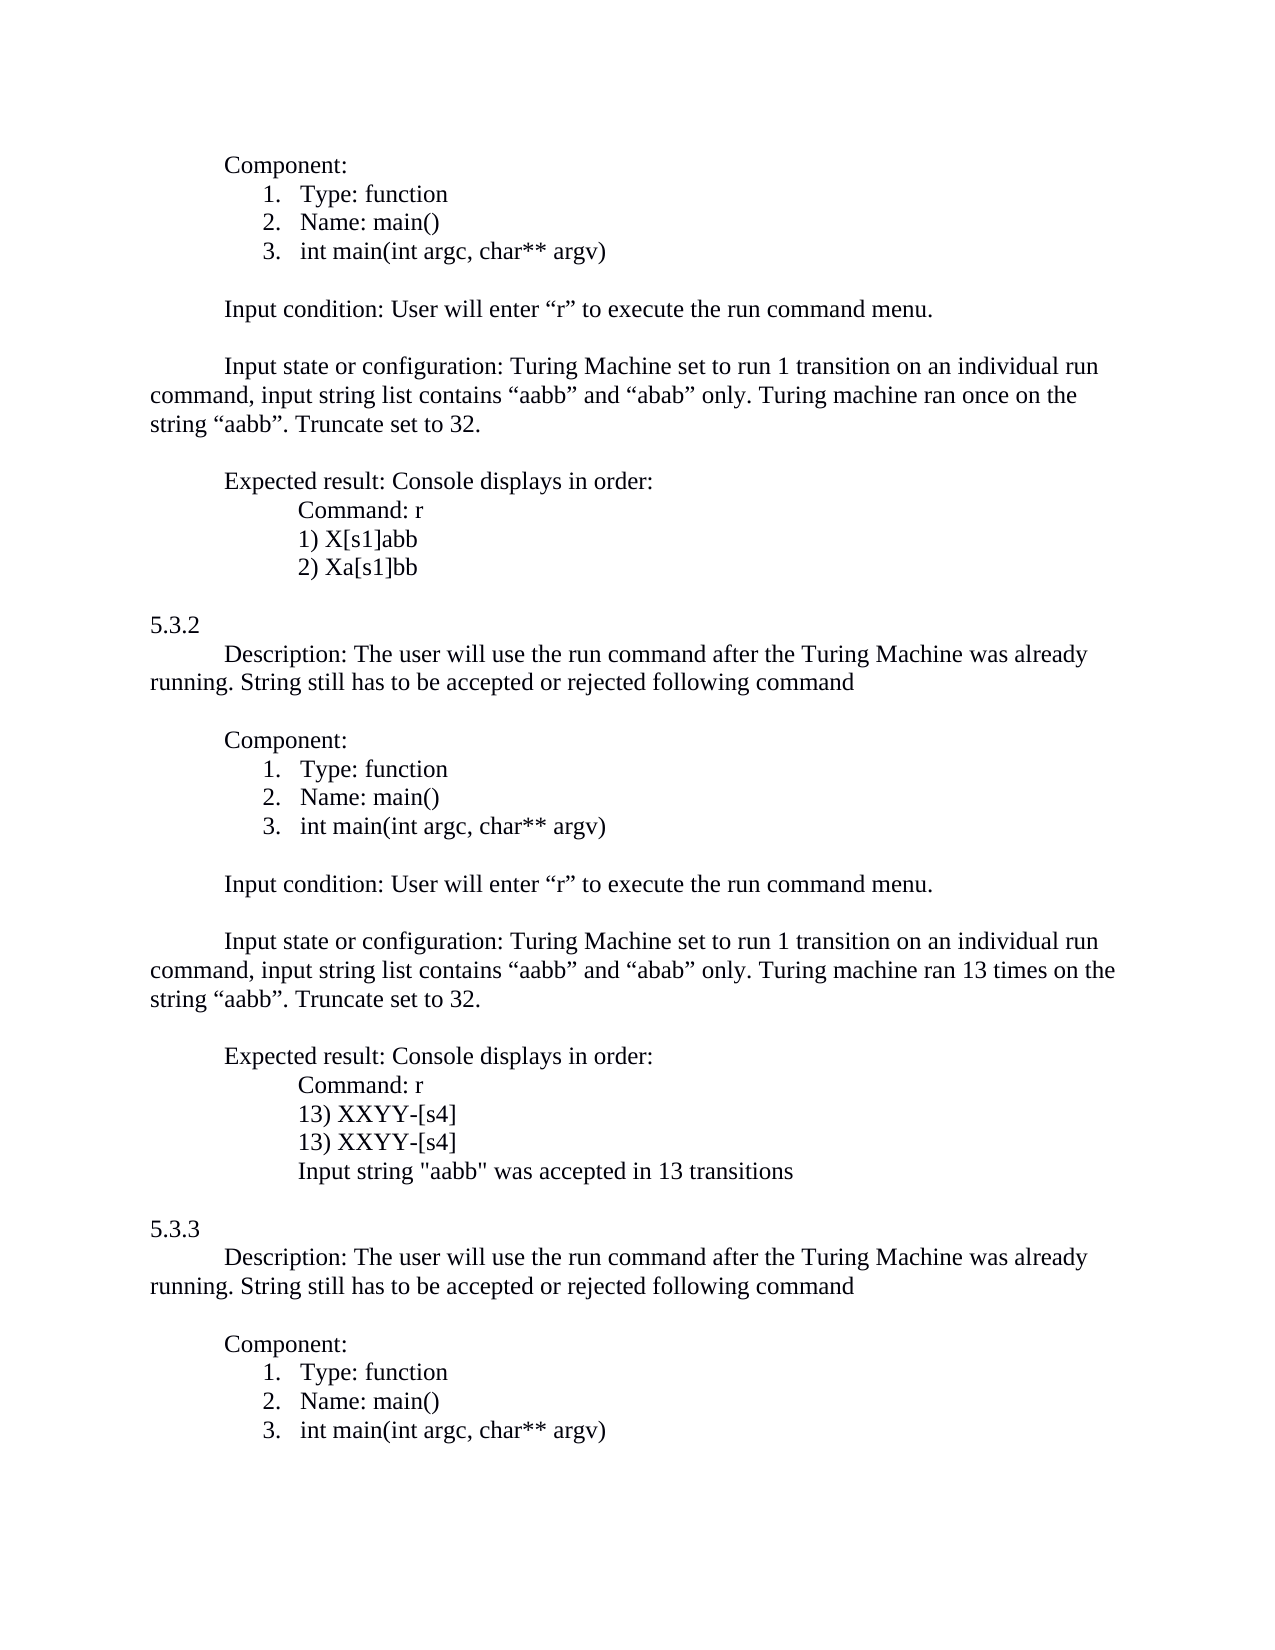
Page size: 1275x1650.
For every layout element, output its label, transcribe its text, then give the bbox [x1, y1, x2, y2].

text Component: [150, 725, 1125, 754]
text Input string "aabb" was accepted in 13 transitions [150, 1156, 1125, 1185]
text Component: [150, 150, 1125, 179]
list Type: function [262, 1357, 1125, 1386]
text Command: r [150, 1070, 1125, 1099]
text Input state or configuration: Turing Machine set to run 1 transition on an individual run command, input string list contains “aabb” and “abab” only. Turing machine ran once on the string “aabb”. Truncate set to 32. [150, 351, 1125, 437]
list int main(int argc, char** argv) [262, 811, 1125, 840]
text 2) Xa[s1]bb [150, 552, 1125, 581]
list Name: main() [262, 782, 1125, 811]
text Expected result: Console displays in order: [150, 466, 1125, 495]
text Component: [150, 1329, 1125, 1357]
text 13) XXYY-[s4] [150, 1127, 1125, 1156]
list Type: function [262, 754, 1125, 782]
text 5.3.2 [150, 610, 1125, 639]
text Description: The user will use the run command after the Turing Machine was already running. String still has to be accepted or rejected following command [150, 1242, 1125, 1300]
text Input state or configuration: Turing Machine set to run 1 transition on an individual run command, input string list contains “aabb” and “abab” only. Turing machine ran 13 times on the string “aabb”. Truncate set to 32. [150, 926, 1125, 1012]
list int main(int argc, char** argv) [262, 1415, 1125, 1444]
text Input condition: User will enter “r” to execute the run command menu. [150, 294, 1125, 322]
text 5.3.3 [150, 1214, 1125, 1242]
list Name: main() [262, 1386, 1125, 1415]
list int main(int argc, char** argv) [262, 236, 1125, 265]
list Type: function [262, 179, 1125, 207]
text Command: r [150, 495, 1125, 524]
text Description: The user will use the run command after the Turing Machine was already running. String still has to be accepted or rejected following command [150, 639, 1125, 696]
text Input condition: User will enter “r” to execute the run command menu. [150, 869, 1125, 897]
text Expected result: Console displays in order: [150, 1041, 1125, 1070]
text 1) X[s1]abb [150, 524, 1125, 552]
list Name: main() [262, 207, 1125, 236]
text 13) XXYY-[s4] [150, 1099, 1125, 1127]
